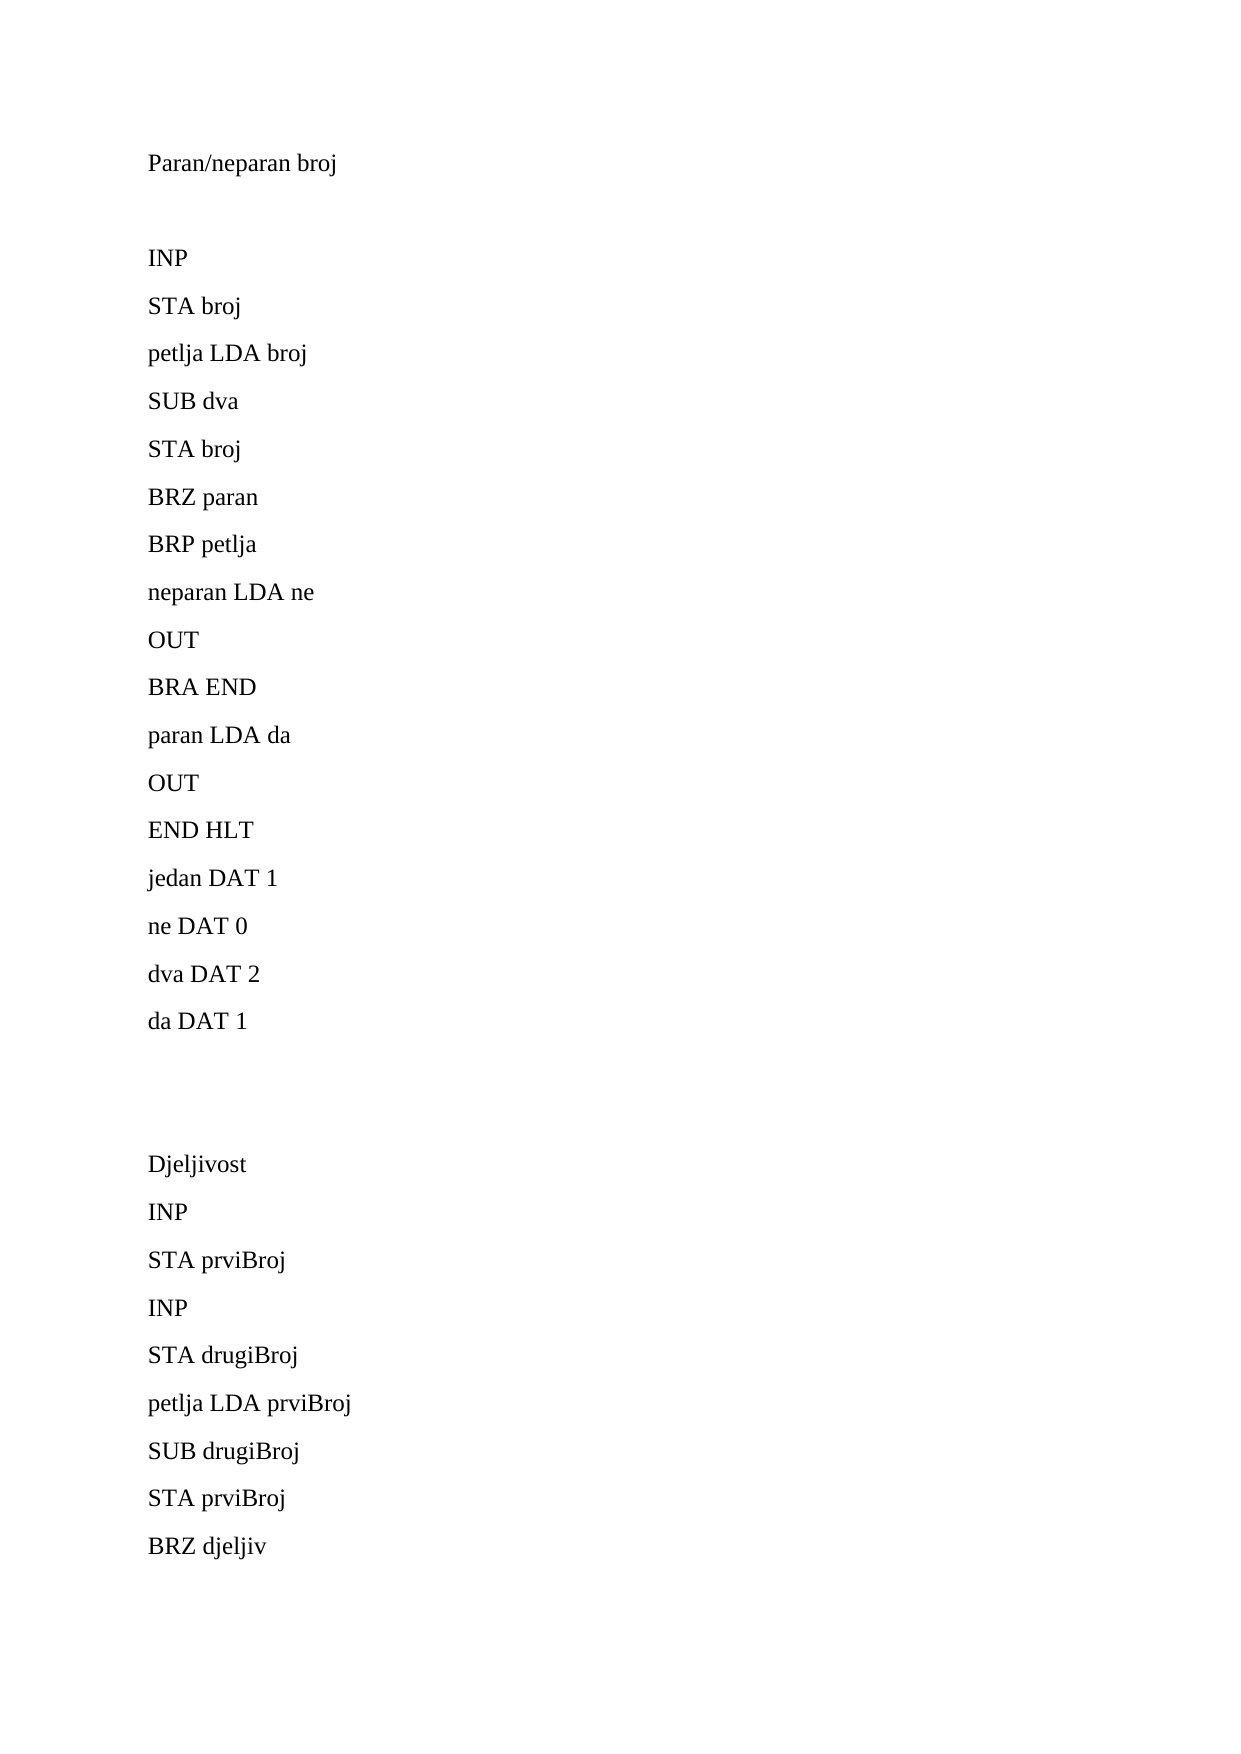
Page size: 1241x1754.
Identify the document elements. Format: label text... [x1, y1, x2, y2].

text OUT [148, 625, 1093, 653]
text INP [148, 243, 1093, 272]
text dva DAT 2 [148, 959, 1093, 987]
text da DAT 1 [148, 1006, 1093, 1035]
text Djeljivost [148, 1149, 1093, 1178]
text STA prviBroj [148, 1483, 1093, 1512]
text STA broj [148, 434, 1093, 463]
text OUT [148, 768, 1093, 797]
text SUB drugiBroj [148, 1436, 1093, 1464]
text ne DAT 0 [148, 911, 1093, 940]
text BRA END [148, 672, 1093, 701]
text paran LDA da [148, 720, 1093, 749]
text INP [148, 1293, 1093, 1321]
text BRZ paran [148, 482, 1093, 510]
text INP [148, 1197, 1093, 1226]
text SUB dva [148, 386, 1093, 415]
text STA drugiBroj [148, 1340, 1093, 1369]
text STA prviBroj [148, 1245, 1093, 1274]
text neparan LDA ne [148, 577, 1093, 606]
text Paran/neparan broj [148, 148, 1093, 176]
text BRZ djeljiv [148, 1531, 1093, 1560]
text petlja LDA broj [148, 338, 1093, 367]
text petlja LDA prviBroj [148, 1388, 1093, 1417]
text jedan DAT 1 [148, 863, 1093, 892]
text END HLT [148, 816, 1093, 844]
text STA broj [148, 291, 1093, 319]
text BRP petlja [148, 529, 1093, 558]
